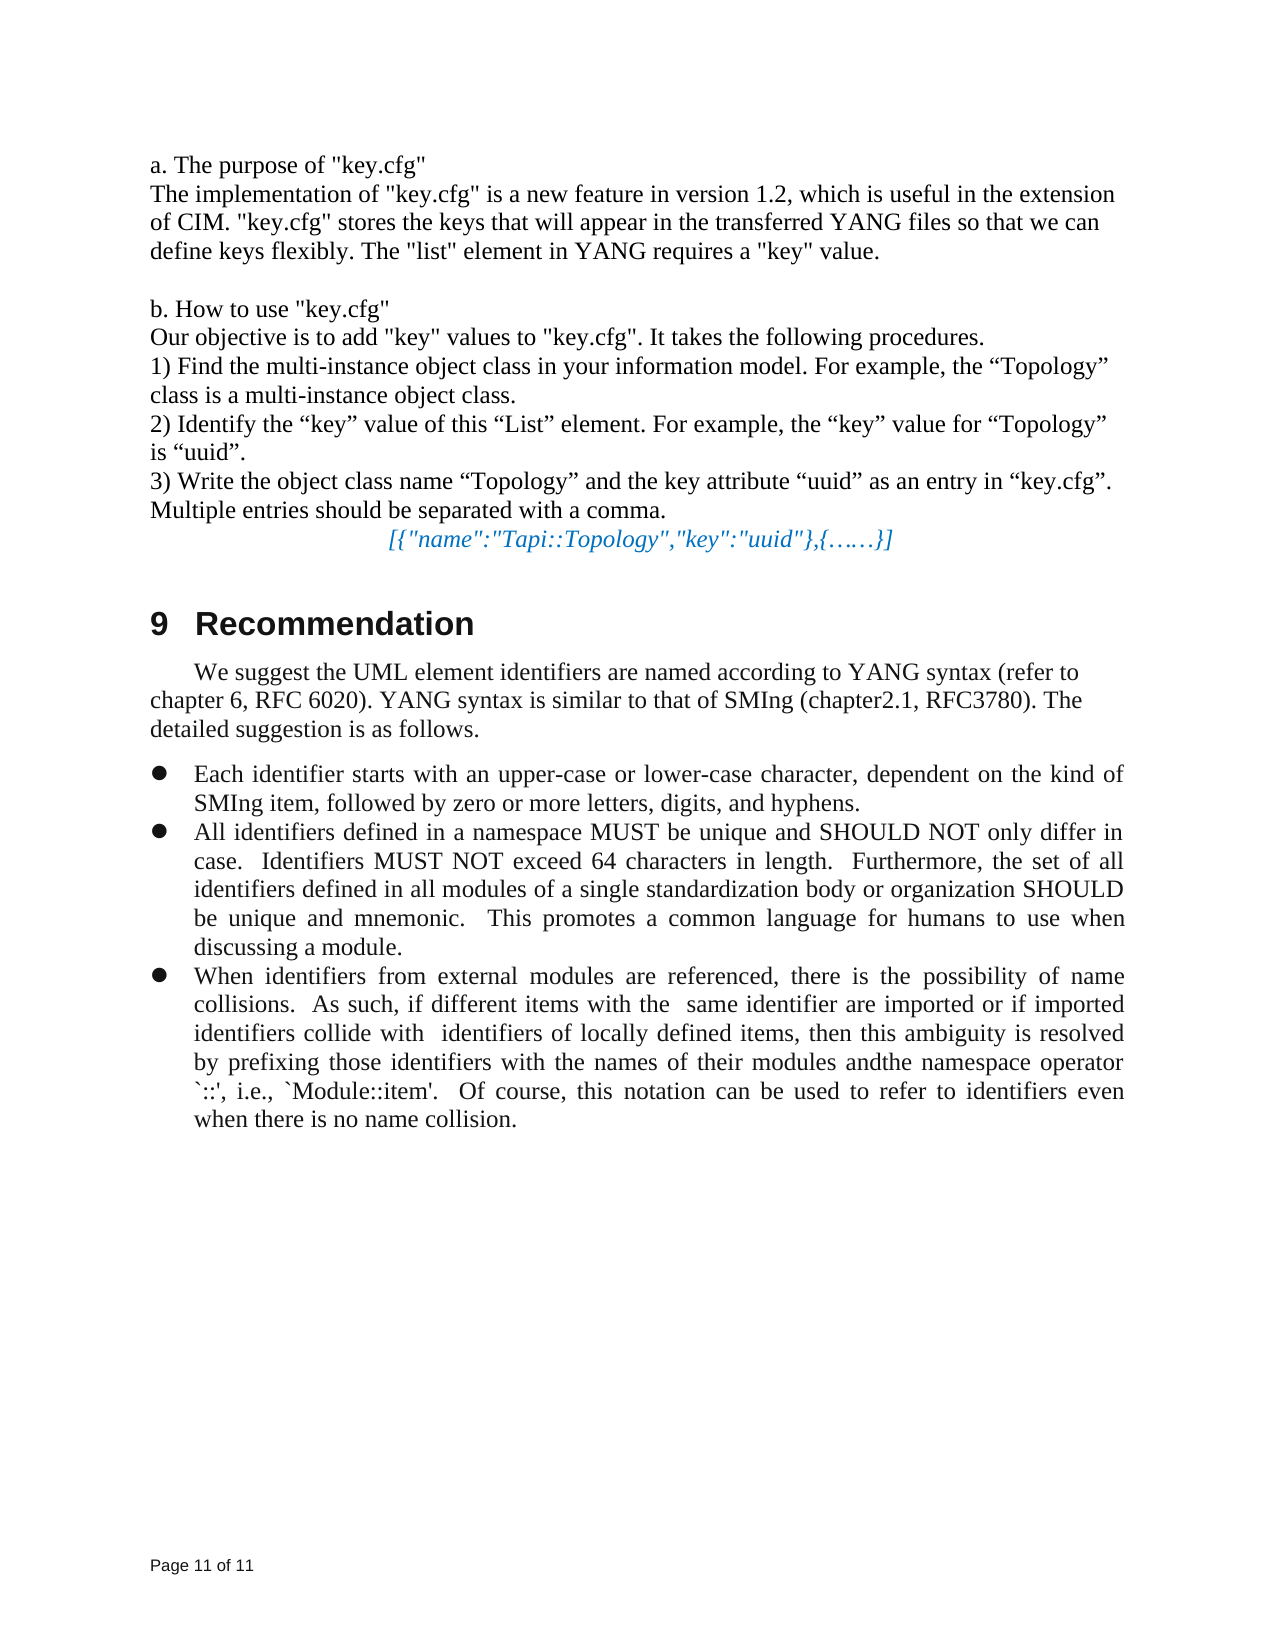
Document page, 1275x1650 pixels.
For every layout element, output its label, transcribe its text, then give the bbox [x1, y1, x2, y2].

subtitle Recommendation [150, 598, 1125, 644]
text 2) Identify the “key” value of this “List” element. For example, the “key” value for “Topology” is “uuid”. [150, 409, 1125, 466]
text 1) Find the multi-instance object class in your information model. For example, the “Topology” class is a multi-instance object class. [150, 351, 1125, 409]
text a. The purpose of "key.cfg" [150, 150, 1125, 179]
text Our objective is to add "key" values to "key.cfg". It takes the following procedures. [150, 322, 1125, 351]
text [{"name":"Tapi::Topology","key":"uuid"},{……}] [150, 524, 1125, 552]
text The implementation of "key.cfg" is a new feature in version 1.2, which is useful in the extension of CIM. "key.cfg" stores the keys that will appear in the transferred YANG files so that we can define keys flexibly. The "list" element in YANG requires a "key" value. [150, 179, 1125, 265]
list When identifiers from external modules are referenced, there is the possibility of name collisions. As such, if different items with the same identifier are imported or if imported identifiers collide with identifiers of locally defined items, then this ambiguity is resolved by prefixing those identifiers with the names of their modules andthe namespace operator `::', i.e., `Module::item'. Of course, this notation can be used to refer to identifiers even when there is no name collision. [150, 961, 1125, 1133]
text b. How to use "key.cfg" [150, 294, 1125, 322]
text We suggest the UML element identifiers are named according to YANG syntax (refer to chapter 6, RFC 6020). YANG syntax is similar to that of SMIng (chapter2.1, RFC3780). The detailed suggestion is as follows. [150, 657, 1125, 743]
list Each identifier starts with an upper-case or lower-case character, dependent on the kind of SMIng item, followed by zero or more letters, digits, and hyphens. [150, 759, 1125, 817]
list All identifiers defined in a namespace MUST be unique and SHOULD NOT only differ in case. Identifiers MUST NOT exceed 64 characters in length. Furthermore, the set of all identifiers defined in all modules of a single standardization body or organization SHOULD be unique and mnemonic. This promotes a common language for humans to use when discussing a module. [150, 817, 1125, 961]
text 3) Write the object class name “Topology” and the key attribute “uuid” as an entry in “key.cfg”. Multiple entries should be separated with a comma. [150, 466, 1125, 524]
